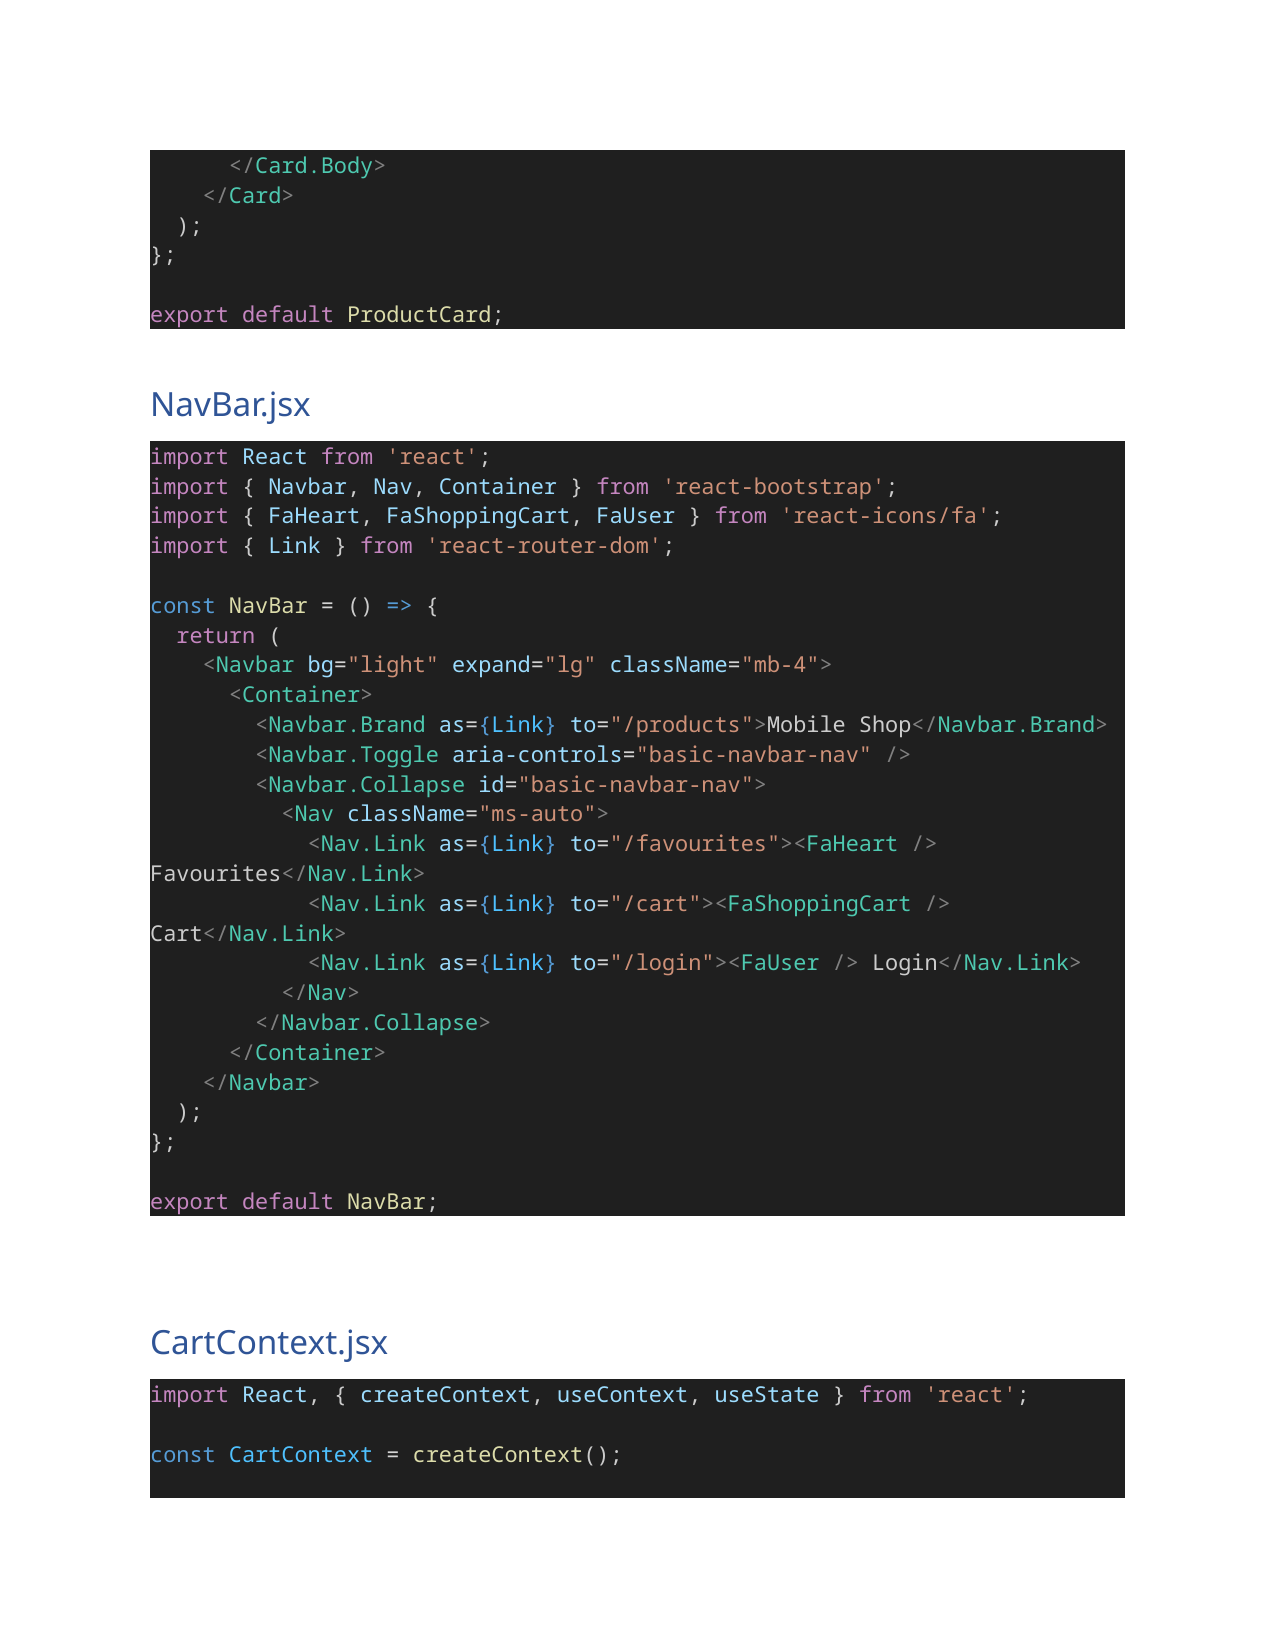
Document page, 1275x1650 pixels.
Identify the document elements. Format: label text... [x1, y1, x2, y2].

text import { FaHeart, FaShoppingCart, FaUser } from 'react-icons/fa'; [150, 501, 1125, 530]
text export default ProductCard; [150, 299, 1125, 329]
text import React, { createContext, useContext, useState } from 'react'; [150, 1379, 1125, 1409]
text <Nav className="ms-auto"> [150, 798, 1125, 828]
text const CartContext = createContext(); [150, 1439, 1125, 1469]
text <Navbar.Brand as={Link} to="/products">Mobile Shop</Navbar.Brand> [150, 709, 1125, 739]
text <Navbar.Collapse id="basic-navbar-nav"> [150, 769, 1125, 798]
text import { Navbar, Nav, Container } from 'react-bootstrap'; [150, 471, 1125, 501]
text ); [150, 1096, 1125, 1126]
text import React from 'react'; [150, 441, 1125, 471]
text </Navbar> [150, 1067, 1125, 1096]
text </Nav> [150, 977, 1125, 1007]
subtitle CartContext.jsx [150, 1319, 1125, 1364]
text </Container> [150, 1037, 1125, 1067]
text </Navbar.Collapse> [150, 1007, 1125, 1037]
text <Nav.Link as={Link} to="/cart"><FaShoppingCart /> Cart</Nav.Link> [150, 888, 1125, 947]
text </Card.Body> [150, 150, 1125, 180]
text ); [150, 209, 1125, 239]
text <Navbar bg="light" expand="lg" className="mb-4"> [150, 649, 1125, 679]
text export default NavBar; [150, 1186, 1125, 1216]
text <Navbar.Toggle aria-controls="basic-navbar-nav" /> [150, 739, 1125, 769]
text <Container> [150, 679, 1125, 709]
text import { Link } from 'react-router-dom'; [150, 530, 1125, 560]
text }; [150, 239, 1125, 269]
text <Nav.Link as={Link} to="/login"><FaUser /> Login</Nav.Link> [150, 947, 1125, 977]
text const NavBar = () => { [150, 590, 1125, 620]
text </Card> [150, 180, 1125, 209]
text <Nav.Link as={Link} to="/favourites"><FaHeart /> Favourites</Nav.Link> [150, 828, 1125, 888]
text return ( [150, 620, 1125, 649]
text }; [150, 1126, 1125, 1156]
subtitle NavBar.jsx [150, 380, 1125, 426]
